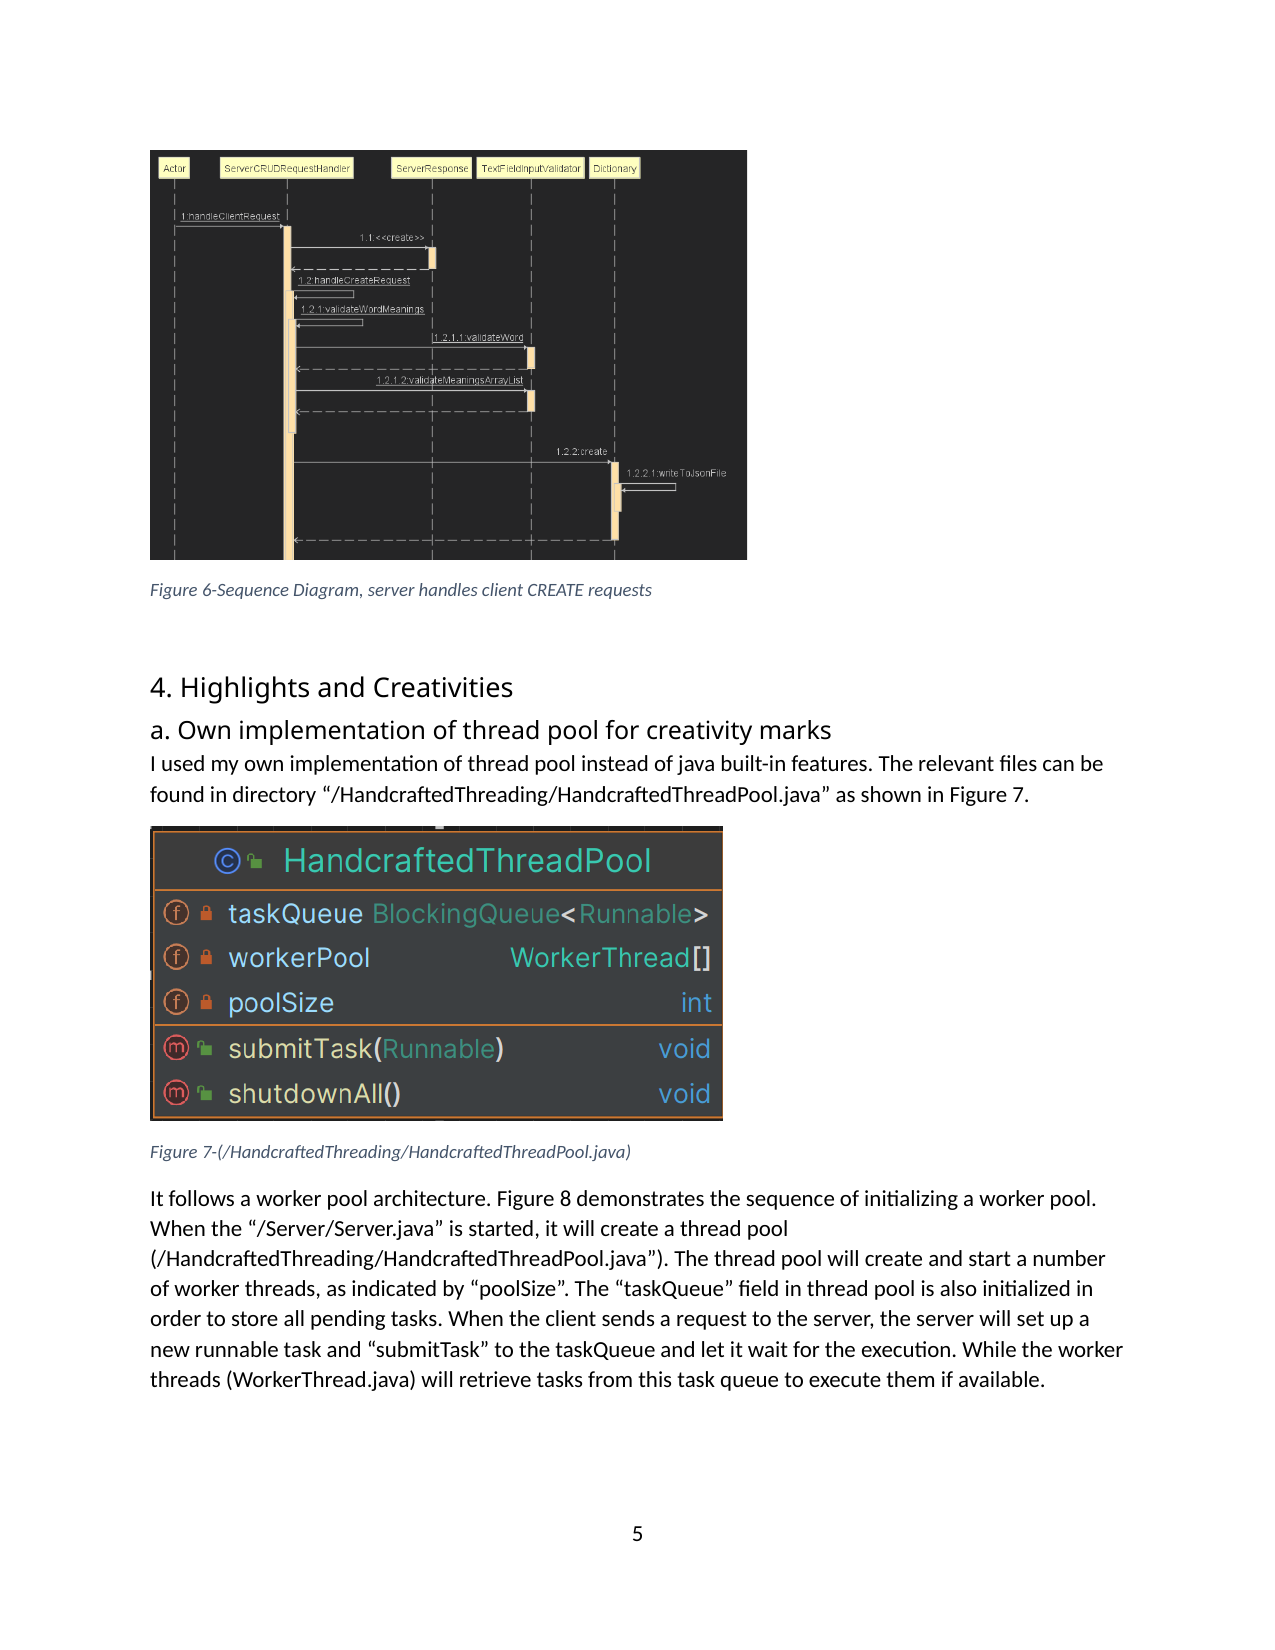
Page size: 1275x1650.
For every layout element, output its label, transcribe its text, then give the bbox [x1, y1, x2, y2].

text It follows a worker pool architecture. Figure 8 demonstrates the sequence of initializing a worker pool. When the “/Server/Server.java” is started, it will create a thread pool (/HandcraftedThreading/HandcraftedThreadPool.java”). The thread pool will create and start a number of worker threads, as indicated by “poolSize”. The “taskQueue” field in thread pool is also initialized in order to store all pending tasks. When the client sends a request to the server, the server will set up a new runnable task and “submitTask” to the taskQueue and let it wait for the execution. While the worker threads (WorkerThread.java) will retrieve tasks from this task queue to execute them if available. [150, 1184, 1125, 1393]
subtitle a. Own implementation of thread pool for creativity marks [150, 713, 1125, 747]
text I used my own implementation of thread pool instead of java built-in features. The relevant files can be found in directory “/HandcraftedThreading/HandcraftedThreadPool.java” as shown in Figure 7. [150, 749, 1125, 808]
picture [150, 826, 723, 1121]
subtitle 4. Highlights and Creativities [150, 669, 1125, 706]
picture [150, 150, 748, 560]
